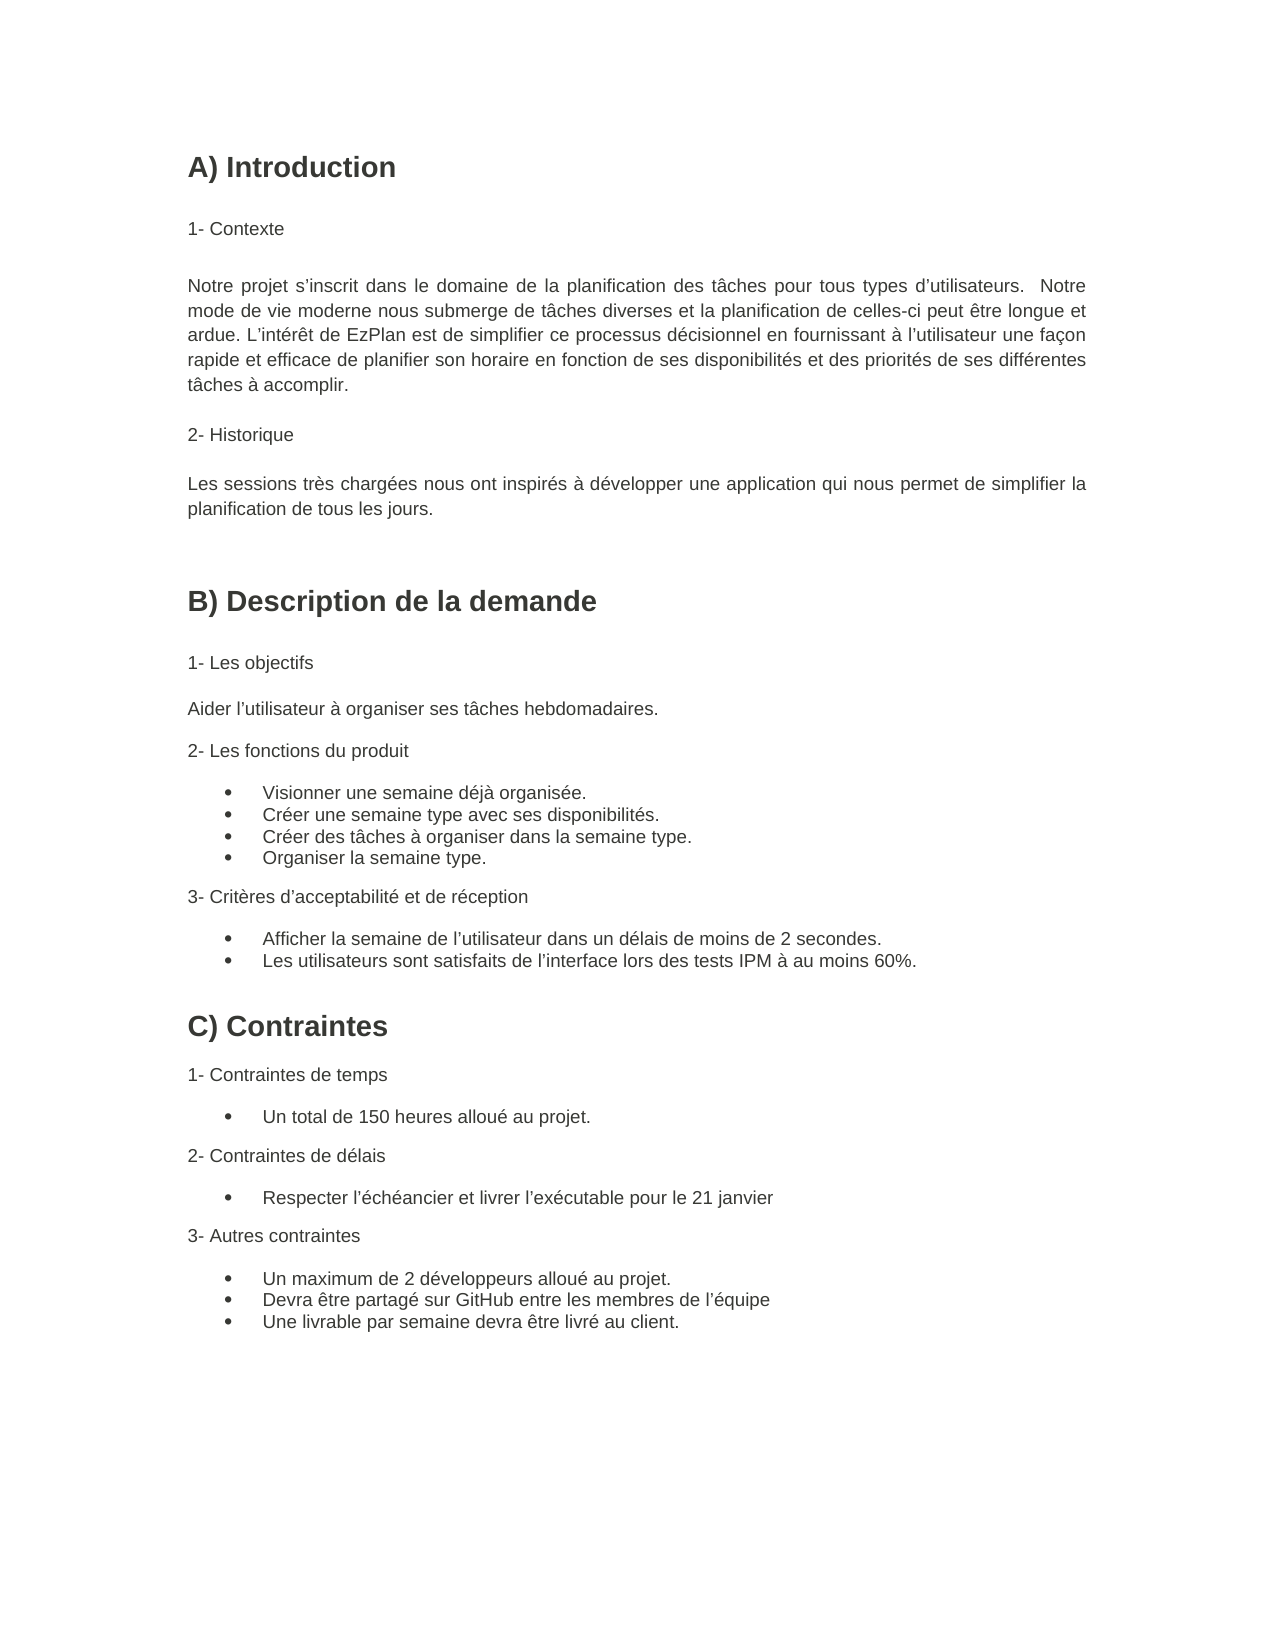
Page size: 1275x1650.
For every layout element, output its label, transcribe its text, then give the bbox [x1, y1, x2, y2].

list Respecter l’échéancier et livrer l’exécutable pour le 21 janvier [225, 1187, 1087, 1208]
text Aider l’utilisateur à organiser ses tâches hebdomadaires. [187, 697, 1087, 719]
list Un total de 150 heures alloué au projet. [225, 1106, 1087, 1128]
text 3- Critères d’acceptabilité et de réception [187, 885, 1087, 907]
text Les sessions très chargées nous ont inspirés à développer une application qui nous permet de simplifier la planification de tous les jours. [187, 473, 1087, 519]
text 1- Contraintes de temps [187, 1064, 1087, 1085]
list Créer des tâches à organiser dans la semaine type. [225, 825, 1087, 847]
list Devra être partagé sur GitHub entre les membres de l’équipe [225, 1289, 1087, 1311]
text 1- Les objectifs [187, 652, 1087, 673]
list Créer une semaine type avec ses disponibilités. [225, 804, 1087, 825]
text C) Contraintes [187, 1009, 1087, 1043]
text 2- Les fonctions du produit [187, 740, 1087, 761]
text 1- Contexte [187, 218, 1087, 239]
list Organiser la semaine type. [225, 847, 1087, 869]
text 2- Contraintes de délais [187, 1144, 1087, 1166]
list Un maximum de 2 développeurs alloué au projet. [225, 1268, 1087, 1289]
list Visionner une semaine déjà organisée. [225, 782, 1087, 804]
text B) Description de la demande [187, 584, 1087, 617]
text Notre projet s’inscrit dans le domaine de la planification des tâches pour tous types d’utilisateurs. Notre mode de vie moderne nous submerge de tâches diverses et la planification de celles-ci peut être longue et ardue. L’intérêt de EzPlan est de simplifier ce processus décisionnel en fournissant à l’utilisateur une façon rapide et efficace de planifier son horaire en fonction de ses disponibilités et des priorités de ses différentes tâches à accomplir. [187, 275, 1087, 395]
list Une livrable par semaine devra être livré au client. [225, 1311, 1087, 1333]
text 3- Autres contraintes [187, 1225, 1087, 1247]
text A) Introduction [187, 150, 1087, 183]
list Les utilisateurs sont satisfaits de l’interface lors des tests IPM à au moins 60%. [225, 949, 1087, 971]
list Afficher la semaine de l’utilisateur dans un délais de moins de 2 secondes. [225, 928, 1087, 949]
text 2- Historique [187, 423, 1087, 445]
